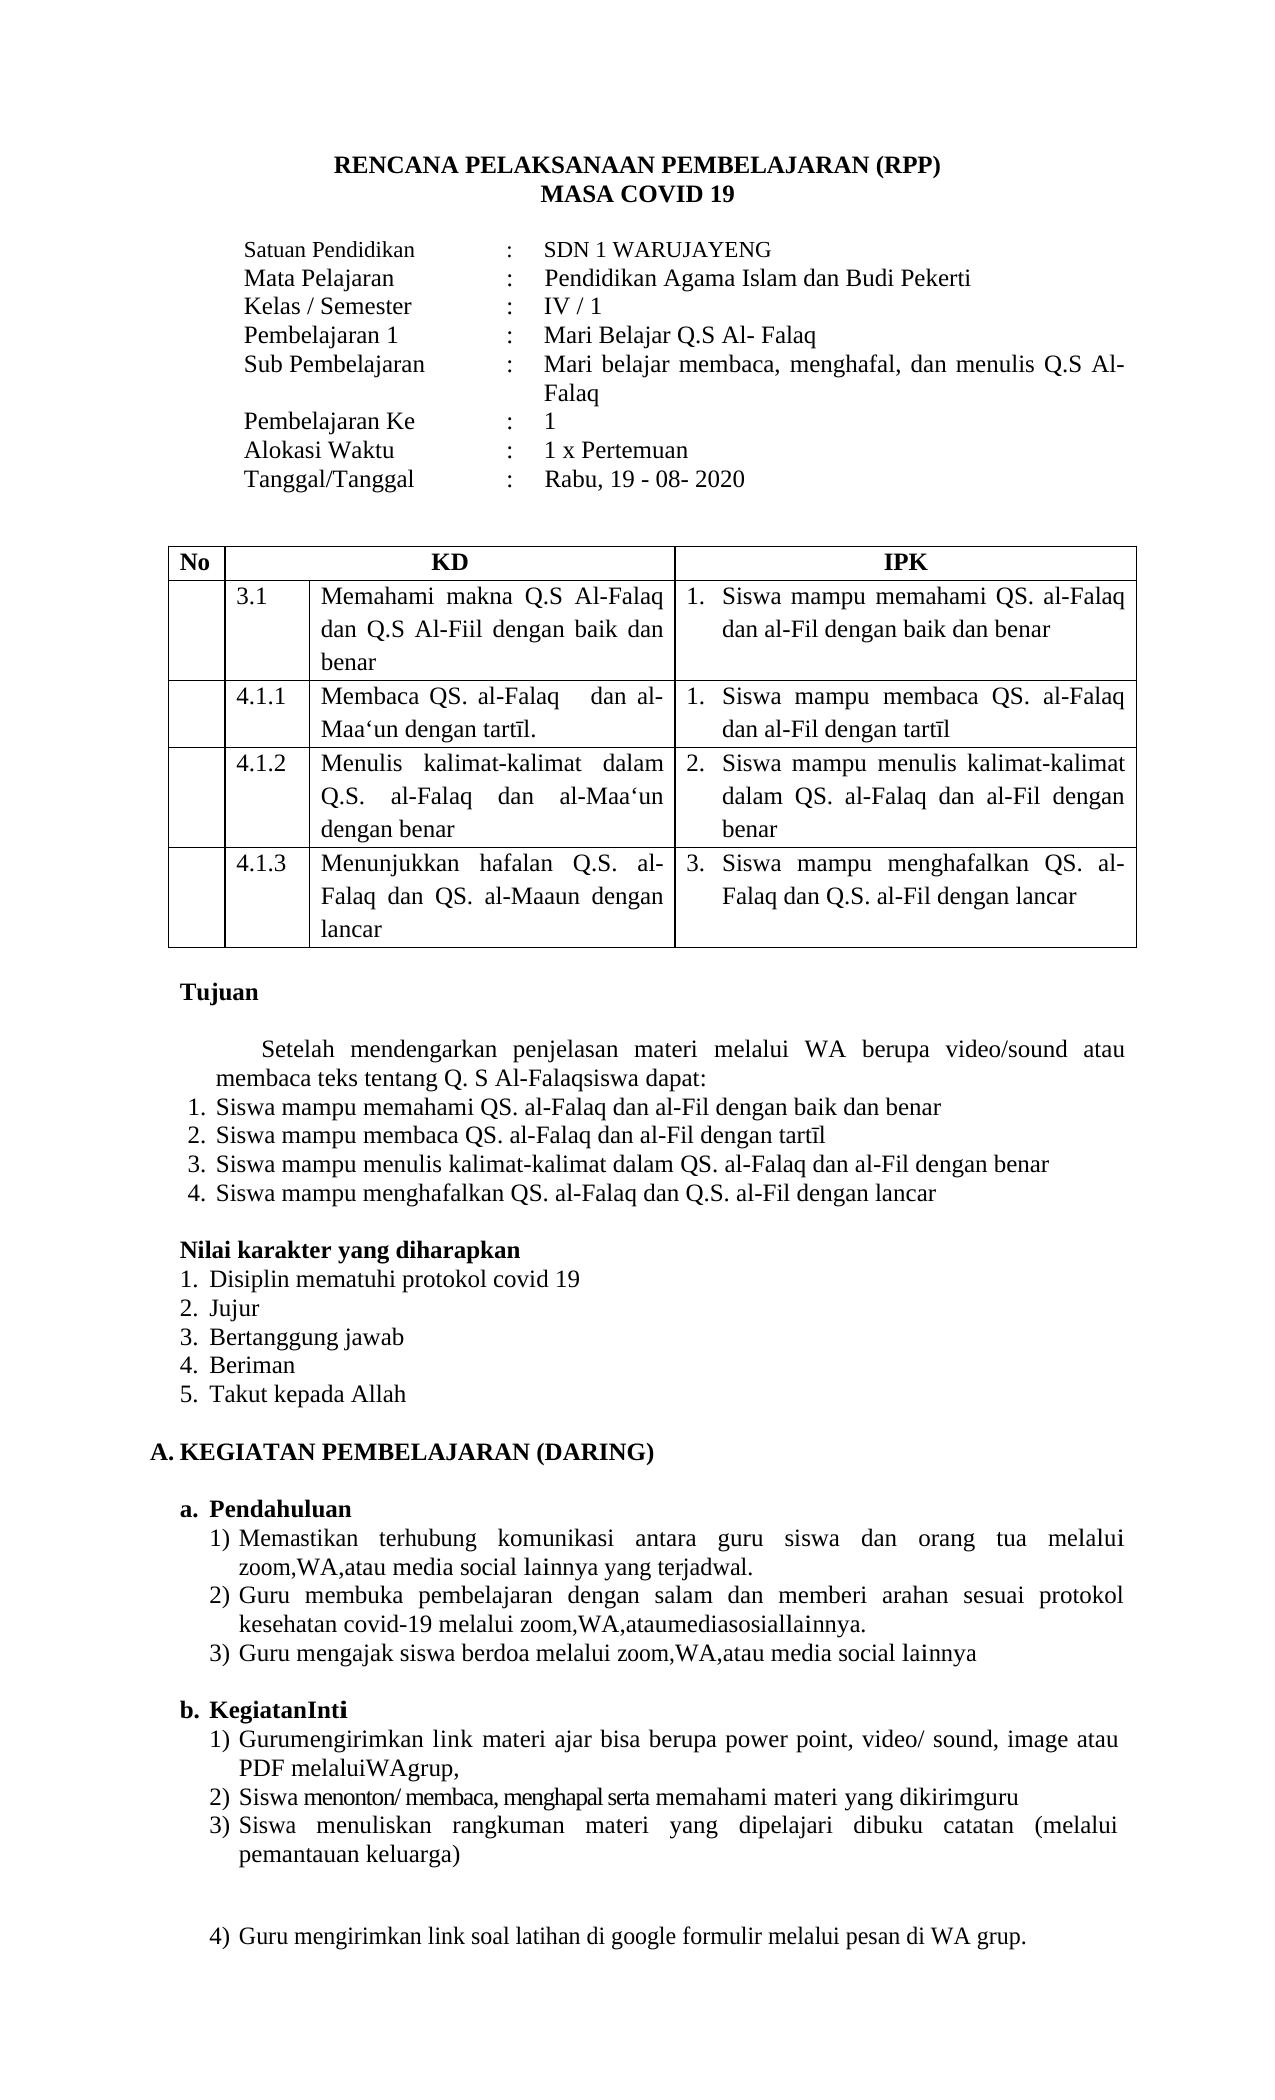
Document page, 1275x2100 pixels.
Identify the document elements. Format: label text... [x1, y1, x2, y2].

list Gurumengirimkan link materi ajar bisa berupa power point, video/ sound, image atau PDF melaluiWAgrup, [209, 1724, 1119, 1782]
table_cell 4.1.1 [226, 681, 309, 747]
text Pembelajaran 1 : Mari Belajar Q.S Al- Falaq [244, 320, 1125, 349]
list Siswa mampu menghafalkan QS. al-Falaq dan Q.S. al-Fil dengan lancar [187, 1178, 1125, 1207]
list Bertanggung jawab [179, 1322, 1125, 1351]
text Sub Pembelajaran : Mari belajar membaca, menghafal, dan menulis Q.S Al-Falaq [244, 349, 1125, 406]
table_cell Memahami makna Q.S Al-Falaq dan Q.S Al-Fiil dengan baik dan benar [310, 581, 674, 680]
table_cell Menulis kalimat-kalimat dalam Q.S. al-Falaq dan al-Maa‘un dengan benar [310, 748, 674, 847]
text Pembelajaran Ke : 1 [244, 406, 1125, 435]
list Siswa mampu membaca QS. al-Falaq dan al-Fil dengan tartīl [187, 1121, 1125, 1149]
table_cell Membaca QS. al-Falaq dan al-Maa‘un dengan tartīl. [310, 681, 674, 747]
list Siswa menonton/ membaca, menghapal serta memahami materi yang dikirimguru [209, 1782, 1119, 1811]
text Kelas / Semester : IV / 1 [244, 291, 1125, 320]
text Tanggal/Tanggal : Rabu, 19 - 08- 2020 [244, 464, 1125, 493]
text Alokasi Waktu : 1 x Pertemuan [244, 435, 1125, 464]
table_cell Siswa mampu memahami QS. al-Falaq dan al-Fil dengan baik dan benar [676, 581, 1136, 680]
table_cell Siswa mampu membaca QS. al-Falaq dan al-Fil dengan tartīl [676, 681, 1136, 747]
table_cell Menunjukkan hafalan Q.S. al-Falaq dan QS. al-Maaun dengan lancar [310, 848, 674, 947]
table_cell 4.1.3 [226, 848, 309, 947]
list Disiplin mematuhi protokol covid 19 [179, 1264, 1125, 1293]
list Pendahuluan [179, 1494, 1125, 1523]
table_cell 4.1.2 [226, 748, 309, 847]
table_cell 3.1 [226, 581, 309, 680]
list Siswa mampu memahami QS. al-Falaq dan al-Fil dengan baik dan benar [187, 1092, 1125, 1121]
table_cell Siswa mampu menghafalkan QS. al-Falaq dan Q.S. al-Fil dengan lancar [676, 848, 1136, 947]
list Memastikan terhubung komunikasi antara guru siswa dan orang tua melalui zoom,WA,atau media social lainnya yang terjadwal. [209, 1523, 1125, 1581]
text Satuan Pendidikan : SDN 1 WARUJAYENG [244, 236, 1125, 263]
list Guru membuka pembelajaran dengan salam dan memberi arahan sesuai protokol kesehatan covid-19 melalui zoom,WA,ataumediasosiallainnya. [209, 1581, 1125, 1638]
list Tujuan [179, 977, 1125, 1006]
list KEGIATAN PEMBELAJARAN (DARING) [150, 1437, 1125, 1466]
list KegiatanInti [179, 1696, 1125, 1724]
list Setelah mendengarkan penjelasan materi melalui WA berupa video/sound atau membaca teks tentang Q. S Al-Falaqsiswa dapat: [216, 1034, 1125, 1092]
table_cell [169, 748, 224, 847]
text MASA COVID 19 [150, 179, 1125, 207]
list Siswa menuliskan rangkuman materi yang dipelajari dibuku catatan (melalui pemantauan keluarga) [209, 1811, 1119, 1868]
table_header KD [226, 547, 674, 580]
list Guru mengirimkan link soal latihan di google formulir melalui pesan di WA grup. [209, 1921, 1119, 1950]
list Siswa mampu menulis kalimat-kalimat dalam QS. al-Falaq dan al-Fil dengan benar [187, 1149, 1125, 1178]
table_cell [169, 848, 224, 947]
list Takut kepada Allah [179, 1379, 1125, 1408]
table_cell [169, 681, 224, 747]
table_cell [169, 581, 224, 680]
list Jujur [179, 1293, 1125, 1322]
table_header IPK [676, 547, 1136, 580]
list Beriman [179, 1351, 1125, 1379]
table_cell Siswa mampu menulis kalimat-kalimat dalam QS. al-Falaq dan al-Fil dengan benar [676, 748, 1136, 847]
text Nilai karakter yang diharapkan [179, 1236, 1125, 1264]
text RENCANA PELAKSANAAN PEMBELAJARAN (RPP) [150, 150, 1125, 179]
text Mata Pelajaran : Pendidikan Agama Islam dan Budi Pekerti [244, 263, 1125, 291]
list Guru mengajak siswa berdoa melalui zoom,WA,atau media social lainnya [209, 1638, 1125, 1667]
table_header No [169, 547, 224, 580]
